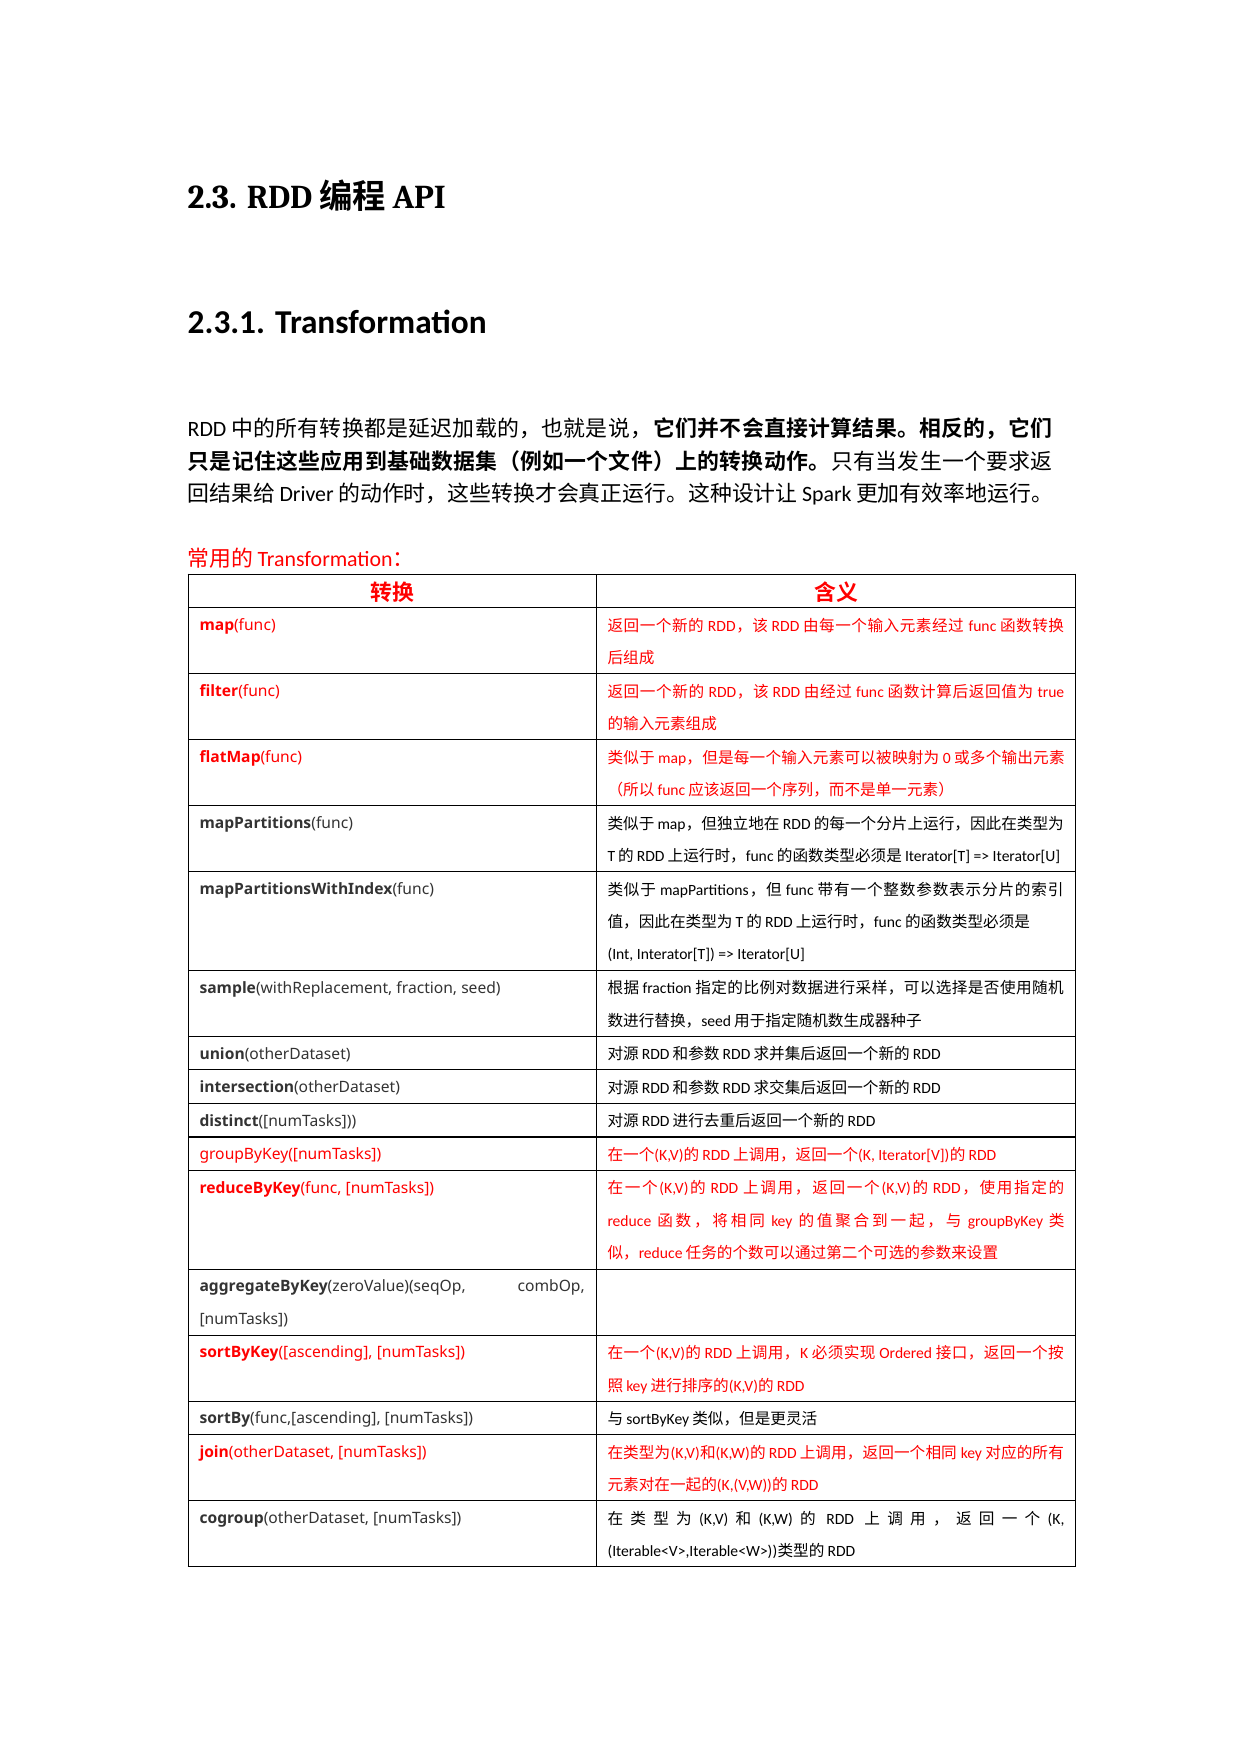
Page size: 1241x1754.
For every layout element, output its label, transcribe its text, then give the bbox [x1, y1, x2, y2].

table_cell mapPartitionsWithIndex(func) [189, 872, 596, 970]
text 常用的Transformation： [187, 541, 1053, 573]
table_cell 在一个(K,V)的RDD上调用，返回一个(K, Iterator[V])的RDD [597, 1138, 1075, 1170]
table_cell 类似于map，但独立地在RDD的每一个分片上运行，因此在类型为T的RDD上运行时，func的函数类型必须是Iterator[T] => Iterator[U] [597, 806, 1075, 871]
table_cell map(func) [189, 608, 596, 673]
table_cell 类似于map，但是每一个输入元素可以被映射为0或多个输出元素（所以func应该返回一个序列，而不是单一元素） [597, 740, 1075, 805]
table_header 含义 [597, 575, 1075, 607]
table_cell 返回一个新的RDD，该RDD由经过func函数计算后返回值为true的输入元素组成 [597, 674, 1075, 739]
table_cell sample(withReplacement, fraction, seed) [189, 971, 596, 1036]
table_cell 在类型为(K,V)和(K,W)的RDD上调用，返回一个(K,(Iterable<V>,Iterable<W>))类型的RDD [597, 1501, 1075, 1566]
table_cell 在一个(K,V)的RDD上调用，K必须实现Ordered接口，返回一个按照key进行排序的(K,V)的RDD [597, 1336, 1075, 1401]
table_cell mapPartitions(func) [189, 806, 596, 871]
table_cell join(otherDataset, [numTasks]) [189, 1435, 596, 1500]
table_cell [597, 1270, 1075, 1334]
table_cell reduceByKey(func, [numTasks]) [189, 1171, 596, 1268]
table_cell 类似于mapPartitions，但func带有一个整数参数表示分片的索引值，因此在类型为T的RDD上运行时，func的函数类型必须是 (Int, Interator[T]) => Iterator[U] [597, 872, 1075, 970]
table_cell 与sortByKey类似，但是更灵活 [597, 1402, 1075, 1434]
subtitle RDD编程API [187, 162, 1053, 227]
table_cell sortBy(func,[ascending], [numTasks]) [189, 1402, 596, 1434]
table_cell 在类型为(K,V)和(K,W)的RDD上调用，返回一个相同key对应的所有元素对在一起的(K,(V,W))的RDD [597, 1435, 1075, 1500]
text RDD中的所有转换都是延迟加载的，也就是说，它们并不会直接计算结果。相反的，它们只是记住这些应用到基础数据集（例如一个文件）上的转换动作。只有当发生一个要求返回结果给Driver的动作时，这些转换才会真正运行。这种设计让Spark更加有效率地运行。 [187, 411, 1053, 508]
table_cell filter(func) [189, 674, 596, 739]
table_cell 对源RDD和参数RDD求交集后返回一个新的RDD [597, 1070, 1075, 1103]
table_cell union(otherDataset) [189, 1037, 596, 1069]
table_cell 对源RDD和参数RDD求并集后返回一个新的RDD [597, 1037, 1075, 1069]
table_cell 返回一个新的RDD，该RDD由每一个输入元素经过func函数转换后组成 [597, 608, 1075, 673]
table_cell cogroup(otherDataset, [numTasks]) [189, 1501, 596, 1566]
table_cell sortByKey([ascending], [numTasks]) [189, 1336, 596, 1401]
table_cell 对源RDD进行去重后返回一个新的RDD [597, 1104, 1075, 1136]
table_cell aggregateByKey(zeroValue)(seqOp, combOp, [numTasks]) [189, 1270, 596, 1334]
table_cell intersection(otherDataset) [189, 1070, 596, 1103]
table_cell flatMap(func) [189, 740, 596, 805]
table_cell 根据fraction指定的比例对数据进行采样，可以选择是否使用随机数进行替换，seed用于指定随机数生成器种子 [597, 971, 1075, 1036]
subtitle Transformation [187, 289, 1053, 354]
table_header 转换 [189, 575, 596, 607]
table_cell groupByKey([numTasks]) [189, 1138, 596, 1170]
table_cell distinct([numTasks])) [189, 1104, 596, 1136]
table_cell 在一个(K,V)的RDD上调用，返回一个(K,V)的RDD，使用指定的reduce函数，将相同key的值聚合到一起，与groupByKey类似，reduce任务的个数可以通过第二个可选的参数来设置 [597, 1171, 1075, 1268]
